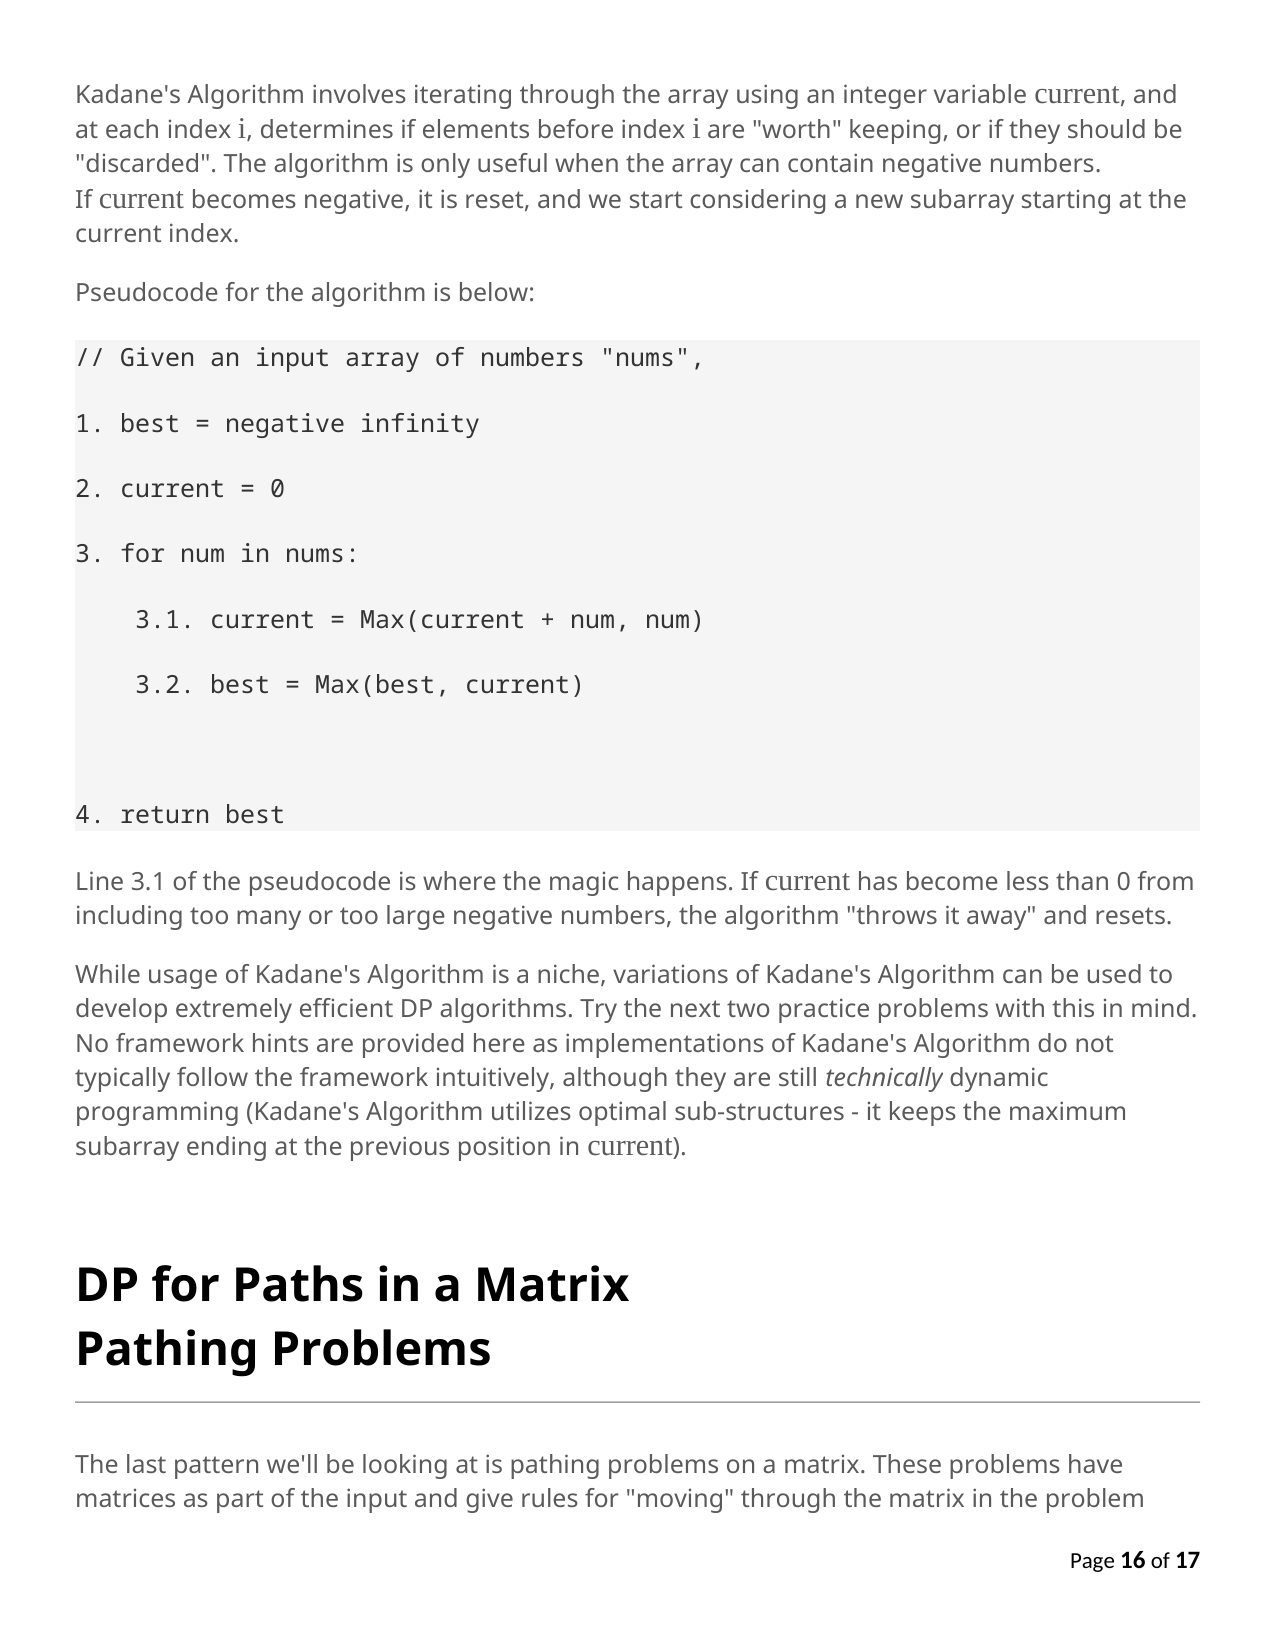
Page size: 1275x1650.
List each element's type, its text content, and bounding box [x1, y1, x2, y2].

text 2. current = 0 [75, 471, 1200, 505]
text Kadane's Algorithm involves iterating through the array using an integer variable current, and at each index i, determines if elements before index i are "worth" keeping, or if they should be "discarded". The algorithm is only useful when the array can contain negative numbers. If current becomes negative, it is reset, and we start considering a new subarray starting at the current index. [75, 75, 1200, 250]
text 3. for num in nums: [75, 536, 1200, 570]
text 3.1. current = Max(current + num, num) [75, 601, 1200, 635]
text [75, 1447, 1200, 1515]
text Line 3.1 of the pseudocode is where the magic happens. If current has become less than 0 from including too many or too large negative numbers, the algorithm "throws it away" and resets. [75, 862, 1200, 932]
text 1. best = negative infinity [75, 405, 1200, 439]
text // Given an input array of numbers "nums", [75, 340, 1200, 374]
text 4. return best [75, 797, 1200, 831]
text 3.2. best = Max(best, current) [75, 667, 1200, 701]
text While usage of Kadane's Algorithm is a niche, variations of Kadane's Algorithm can be used to develop extremely efficient DP algorithms. Try the next two practice problems with this in mind. No framework hints are provided here as implementations of Kadane's Algorithm do not typically follow the framework intuitively, although they are still technically dynamic programming (Kadane's Algorithm utilizes optimal sub-structures - it keeps the maximum subarray ending at the previous position in current). [75, 957, 1200, 1163]
text Pathing Problems [75, 1316, 1200, 1379]
text Pseudocode for the algorithm is below: [75, 275, 1200, 309]
text DP for Paths in a Matrix [75, 1252, 1200, 1316]
